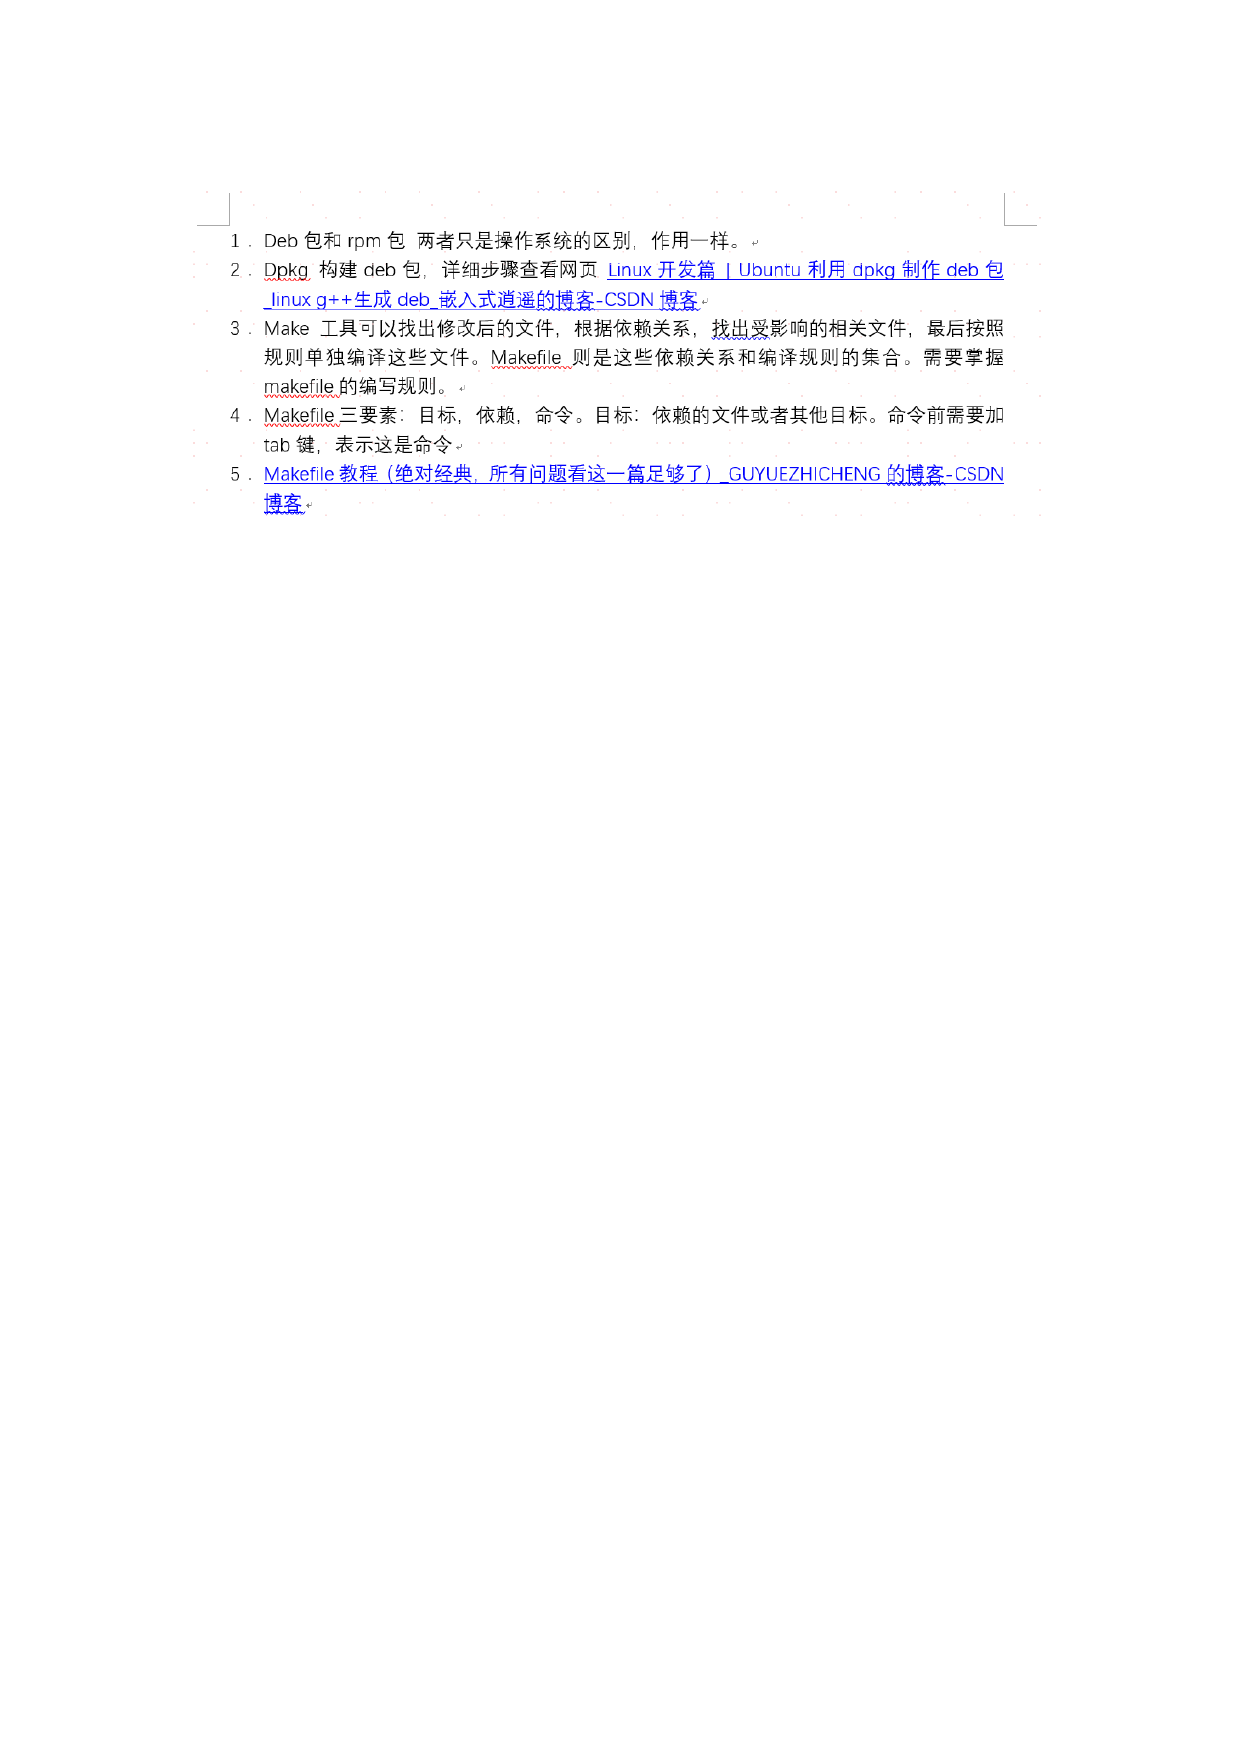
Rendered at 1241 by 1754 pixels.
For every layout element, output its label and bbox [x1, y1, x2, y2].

picture [187, 162, 1053, 526]
